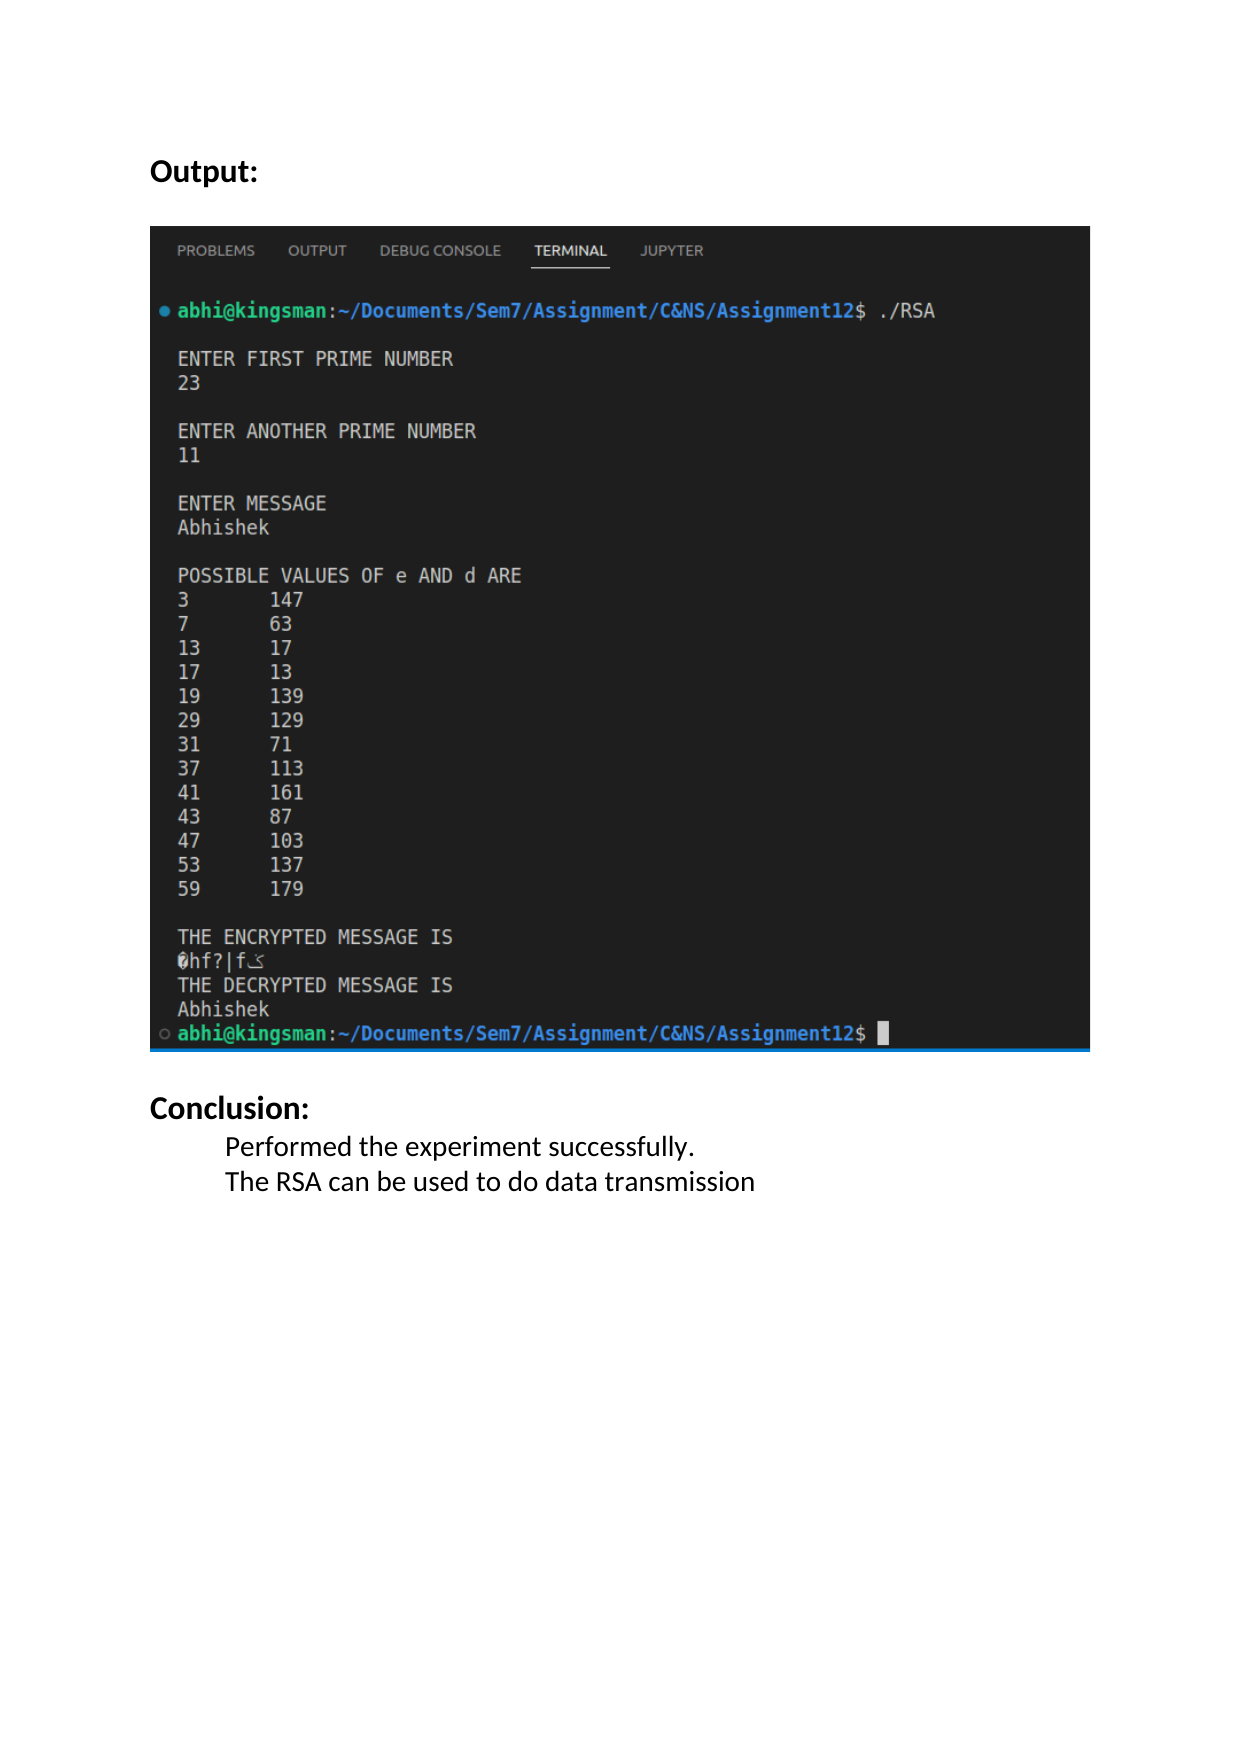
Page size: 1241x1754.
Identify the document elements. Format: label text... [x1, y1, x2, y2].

text Output: [150, 150, 1090, 191]
picture [150, 226, 1091, 1052]
text The RSA can be used to do data transmission [225, 1163, 1090, 1199]
text Conclusion: [150, 1087, 1090, 1128]
text Performed the experiment successfully. [225, 1128, 1090, 1163]
